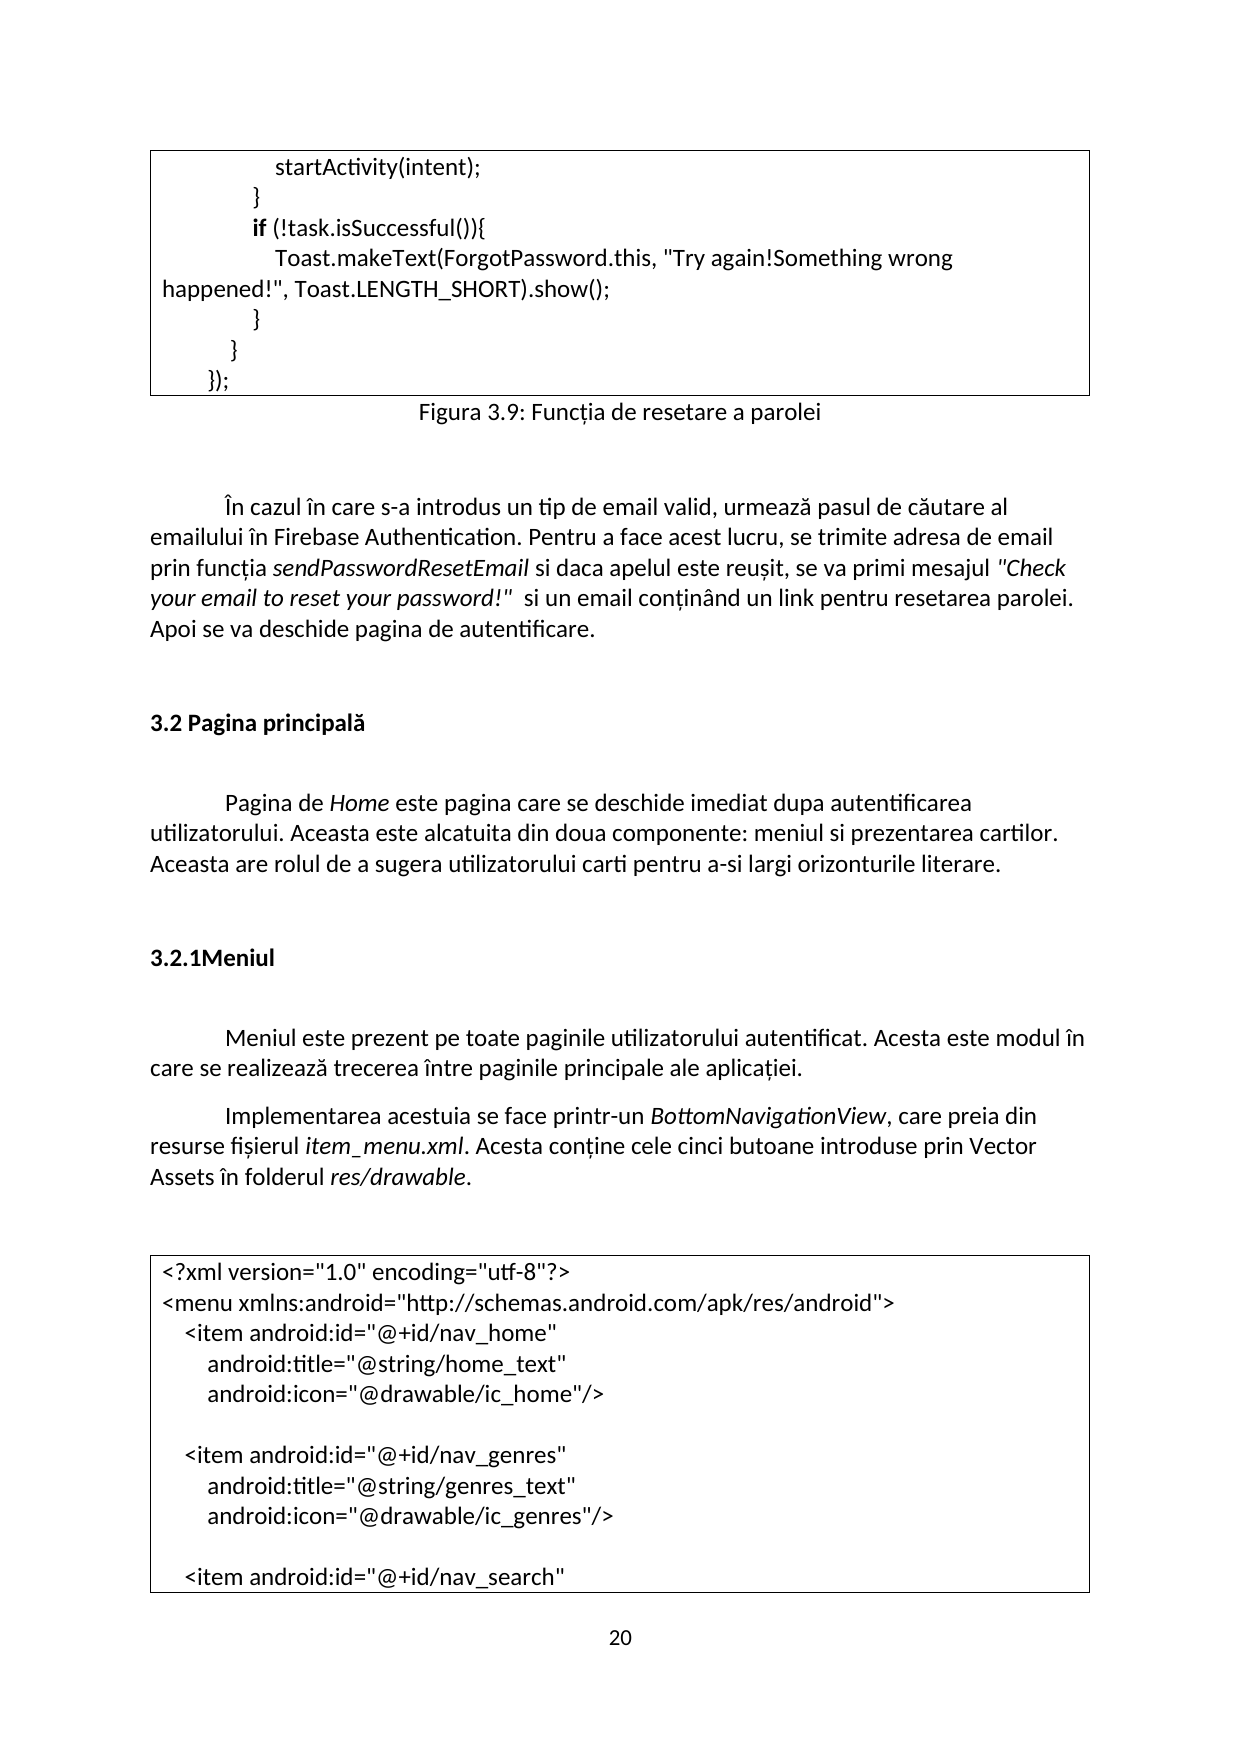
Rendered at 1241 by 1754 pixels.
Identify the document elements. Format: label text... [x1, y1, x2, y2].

subtitle 3.2.1Meniul [150, 942, 1090, 973]
text Implementarea acestuia se face printr-un BottomNavigationView, care preia din resurse fișierul item_menu.xml. Acesta conține cele cinci butoane introduse prin Vector Assets în folderul res/drawable. [150, 1100, 1090, 1191]
text În cazul în care s-a introdus un tip de email valid, urmează pasul de căutare al emailului în Firebase Authentication. Pentru a face acest lucru, se trimite adresa de email prin funcția sendPasswordResetEmail si daca apelul este reușit, se va primi mesajul "Check your email to reset your password!" si un email conținând un link pentru resetarea parolei. Apoi se va deschide pagina de autentificare. [150, 491, 1090, 643]
text Pagina de Home este pagina care se deschide imediat dupa autentificarea utilizatorului. Aceasta este alcatuita din doua componente: meniul si prezentarea cartilor. Aceasta are rolul de a sugera utilizatorului carti pentru a-si largi orizonturile literare. [150, 787, 1090, 878]
text Figura 3.9: Funcția de resetare a parolei [150, 396, 1090, 427]
text Meniul este prezent pe toate paginile utilizatorului autentificat. Acesta este modul în care se realizează trecerea între paginile principale ale aplicației. [150, 1022, 1090, 1083]
subtitle 3.2 Pagina principală [150, 707, 1090, 738]
